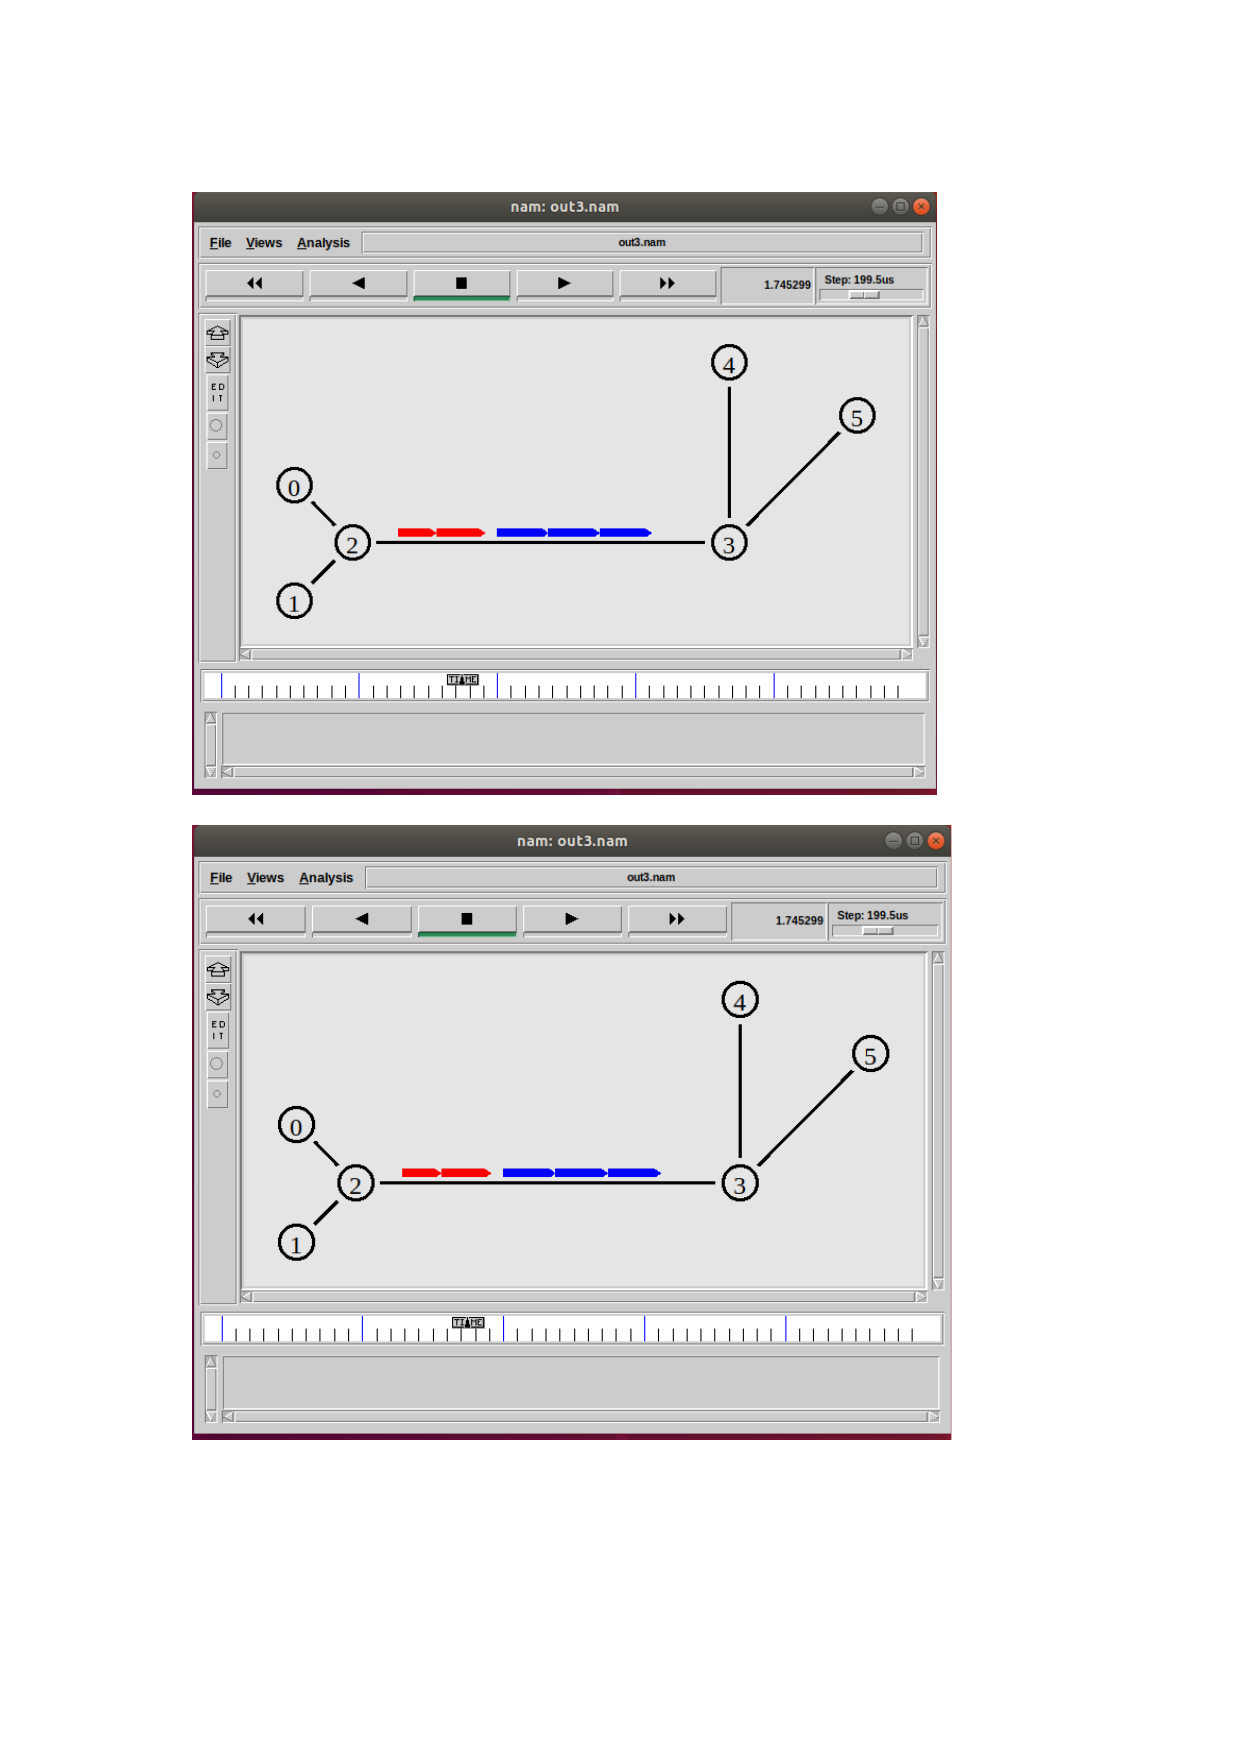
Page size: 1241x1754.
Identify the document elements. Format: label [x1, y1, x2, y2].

picture [192, 192, 937, 795]
picture [192, 825, 952, 1440]
